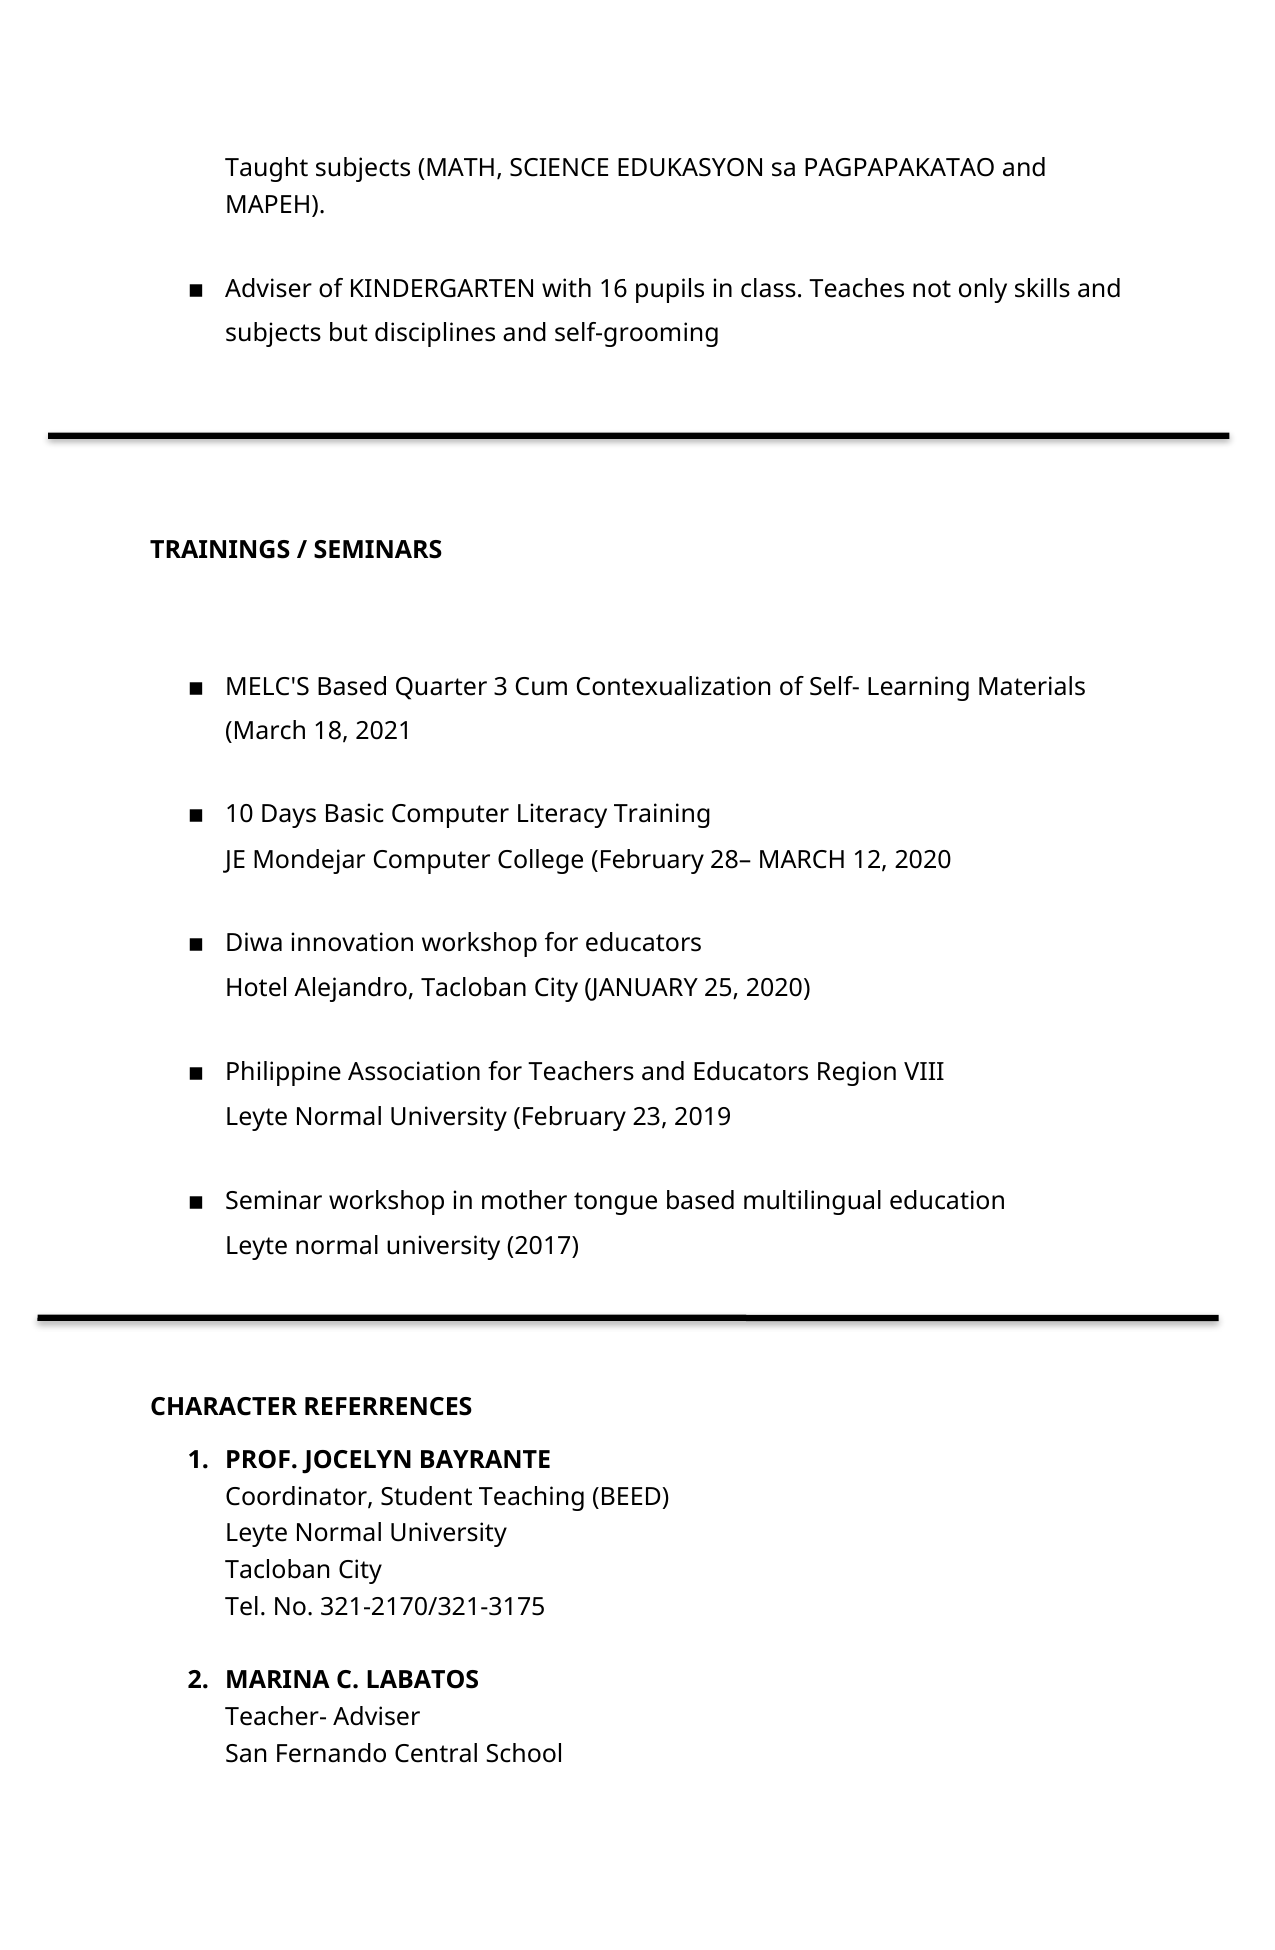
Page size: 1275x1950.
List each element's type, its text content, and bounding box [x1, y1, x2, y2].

text Tel. No. 321-2170/321-3175 [225, 1589, 1125, 1623]
text Coordinator, Student Teaching (BEED) [225, 1478, 1125, 1512]
list 10 Days Basic Computer Literacy Training [187, 786, 1125, 837]
list Philippine Association for Teachers and Educators Region VIII [187, 1044, 1125, 1095]
text Tacloban City [225, 1552, 1125, 1586]
text San Fernando Central School [225, 1736, 1125, 1770]
list MELC'S Based Quarter 3 Cum Contexualization of Self- Learning Materials (March 18, 2021 [187, 658, 1125, 746]
text Leyte normal university (2017) [225, 1228, 1125, 1262]
text Taught subjects (MATH, SCIENCE EDUKASYON sa PAGPAPAKATAO and MAPEH). [225, 150, 1125, 221]
text Leyte Normal University [225, 1515, 1125, 1549]
text Hotel Alejandro, Tacloban City (JANUARY 25, 2020) [225, 970, 1125, 1004]
list Adviser of KINDERGARTEN with 16 pupils in class. Teaches not only skills and subjects but disciplines and self-grooming [187, 260, 1125, 348]
list Seminar workshop in mother tongue based multilingual education [187, 1172, 1125, 1224]
list PROF. JOCELYN BAYRANTE [187, 1442, 1125, 1476]
list Diwa innovation workshop for educators [187, 915, 1125, 966]
text TRAININGS / SEMINARS [150, 531, 1125, 566]
list MARINA C. LABATOS [187, 1662, 1125, 1696]
text Leyte Normal University (February 23, 2019 [225, 1099, 1125, 1133]
text CHARACTER REFERRENCES [150, 1388, 1125, 1422]
text Teacher- Adviser [225, 1699, 1125, 1733]
text JE Mondejar Computer College (February 28– MARCH 12, 2020 [225, 841, 1125, 875]
